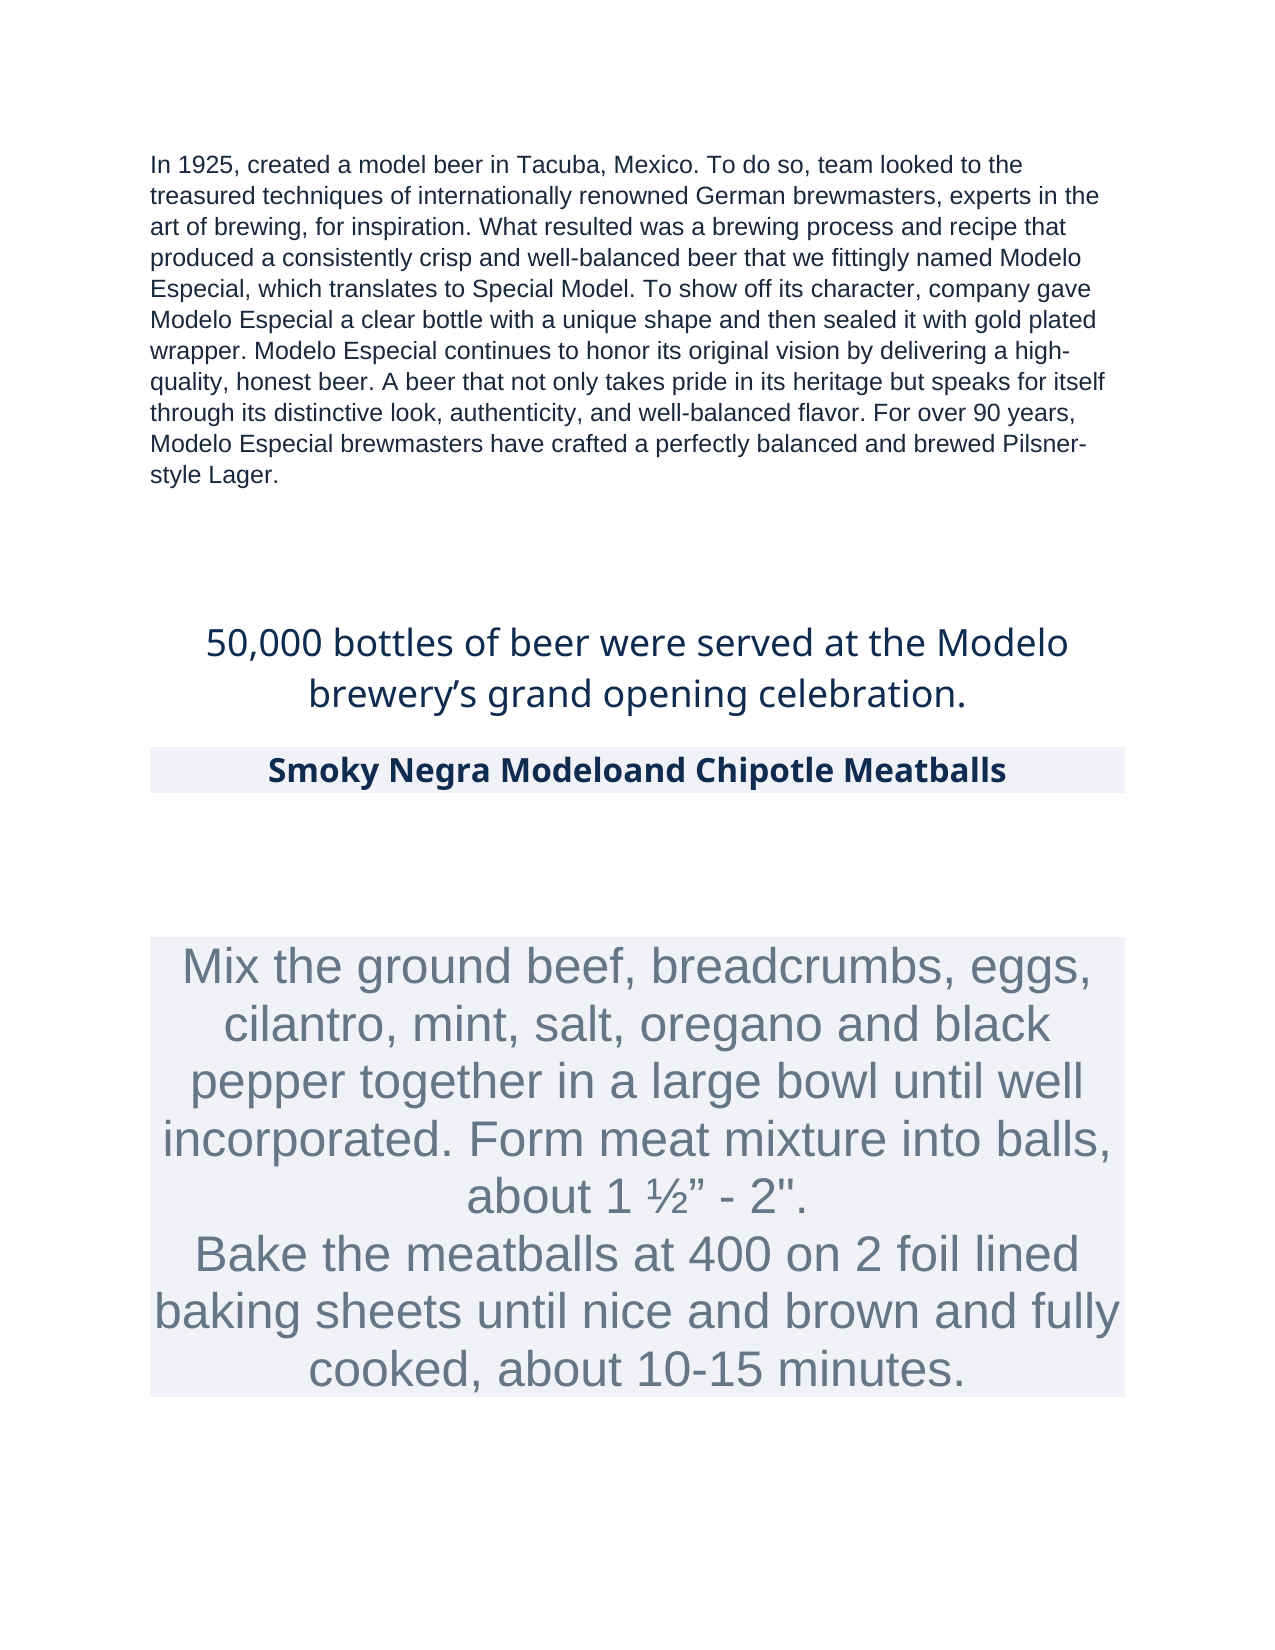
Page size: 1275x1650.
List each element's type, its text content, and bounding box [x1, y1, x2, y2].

text Bake the meatballs at 400 on 2 foil lined baking sheets until nice and brown and fully cooked, about 10-15 minutes. [150, 1224, 1125, 1397]
subtitle Smoky Negra Modeloand Chipotle Meatballs [150, 747, 1125, 793]
text In 1925, created a model beer in Tacuba, Mexico. To do so, team looked to the treasured techniques of internationally renowned German brewmasters, experts in the art of brewing, for inspiration. What resulted was a brewing process and recipe that produced a consistently crisp and well-balanced beer that we fittingly named Modelo Especial, which translates to Special Model. To show off its character, company gave Modelo Especial a clear bottle with a unique shape and then sealed it with gold plated wrapper. Modelo Especial continues to honor its original vision by delivering a high-quality, honest beer. A beer that not only takes pride in its heritage but speaks for itself through its distinctive look, authenticity, and well-balanced flavor. For over 90 years, Modelo Especial brewmasters have crafted a perfectly balanced and brewed Pilsner-style Lager. [150, 150, 1125, 489]
text Mix the ground beef, breadcrumbs, eggs, cilantro, mint, salt, oregano and black pepper together in a large bowl until well incorporated. Form meat mixture into balls, about 1 ½” - 2". [150, 937, 1125, 1224]
text 50,000 bottles of beer were served at the Modelo brewery’s grand opening celebration. [150, 616, 1125, 718]
